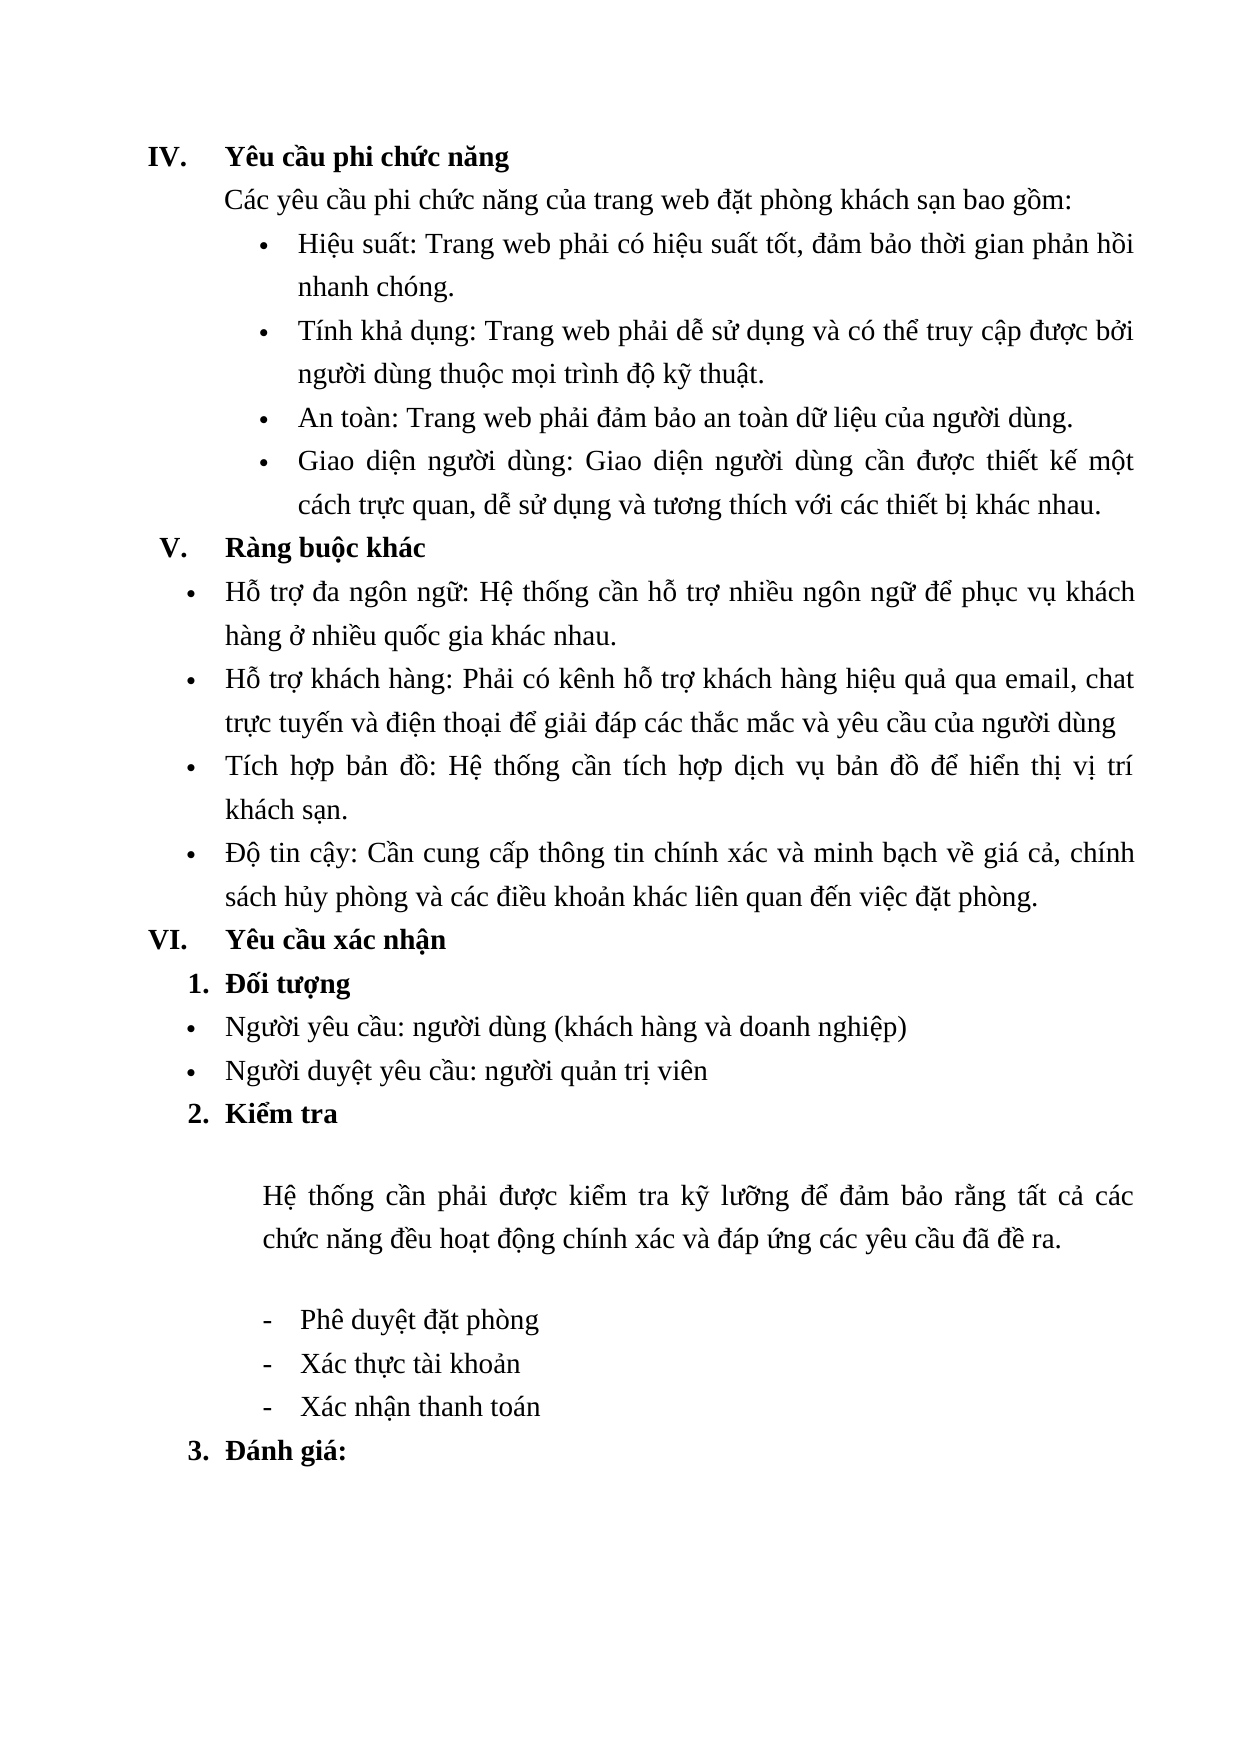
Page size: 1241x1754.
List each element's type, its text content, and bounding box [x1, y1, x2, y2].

list Tính khả dụng: Trang web phải dễ sử dụng và có thể truy cập được bởi người dùng thuộc mọi trình độ kỹ thuật. [260, 313, 1136, 390]
list Đánh giá: [187, 1433, 1136, 1466]
list Giao diện người dùng: Giao diện người dùng cần được thiết kế một cách trực quan, dễ sử dụng và tương thích với các thiết bị khác nhau. [260, 443, 1136, 521]
list Kiểm tra [187, 1097, 1136, 1130]
list Yêu cầu xác nhận [187, 922, 1136, 956]
list Ràng buộc khác [187, 531, 1136, 564]
list Xác thực tài khoản [262, 1346, 1136, 1379]
list Xác nhận thanh toán [262, 1389, 1136, 1423]
list Các yêu cầu phi chức năng của trang web đặt phòng khách sạn bao gồm: [224, 182, 1136, 216]
list Độ tin cậy: Cần cung cấp thông tin chính xác và minh bạch về giá cả, chính sách hủy phòng và các điều khoản khác liên quan đến việc đặt phòng. [187, 835, 1136, 912]
list Đối tượng [187, 966, 1136, 999]
list Người yêu cầu: người dùng (khách hàng và doanh nghiệp) [187, 1009, 1136, 1043]
list Yêu cầu phi chức năng [187, 139, 1136, 172]
text Hệ thống cần phải được kiểm tra kỹ lưỡng để đảm bảo rằng tất cả các chức năng đều hoạt động chính xác và đáp ứng các yêu cầu đã đề ra. [262, 1178, 1136, 1255]
list Hiệu suất: Trang web phải có hiệu suất tốt, đảm bảo thời gian phản hồi nhanh chóng. [260, 226, 1136, 303]
list Hỗ trợ đa ngôn ngữ: Hệ thống cần hỗ trợ nhiều ngôn ngữ để phục vụ khách hàng ở nhiều quốc gia khác nhau. [187, 574, 1136, 651]
list Người duyệt yêu cầu: người quản trị viên [187, 1053, 1136, 1087]
list Phê duyệt đặt phòng [262, 1302, 1136, 1336]
list Hỗ trợ khách hàng: Phải có kênh hỗ trợ khách hàng hiệu quả qua email, chat trực tuyến và điện thoại để giải đáp các thắc mắc và yêu cầu của người dùng [187, 661, 1136, 738]
list An toàn: Trang web phải đảm bảo an toàn dữ liệu của người dùng. [260, 400, 1136, 433]
list Tích hợp bản đồ: Hệ thống cần tích hợp dịch vụ bản đồ để hiển thị vị trí khách sạn. [187, 748, 1136, 825]
